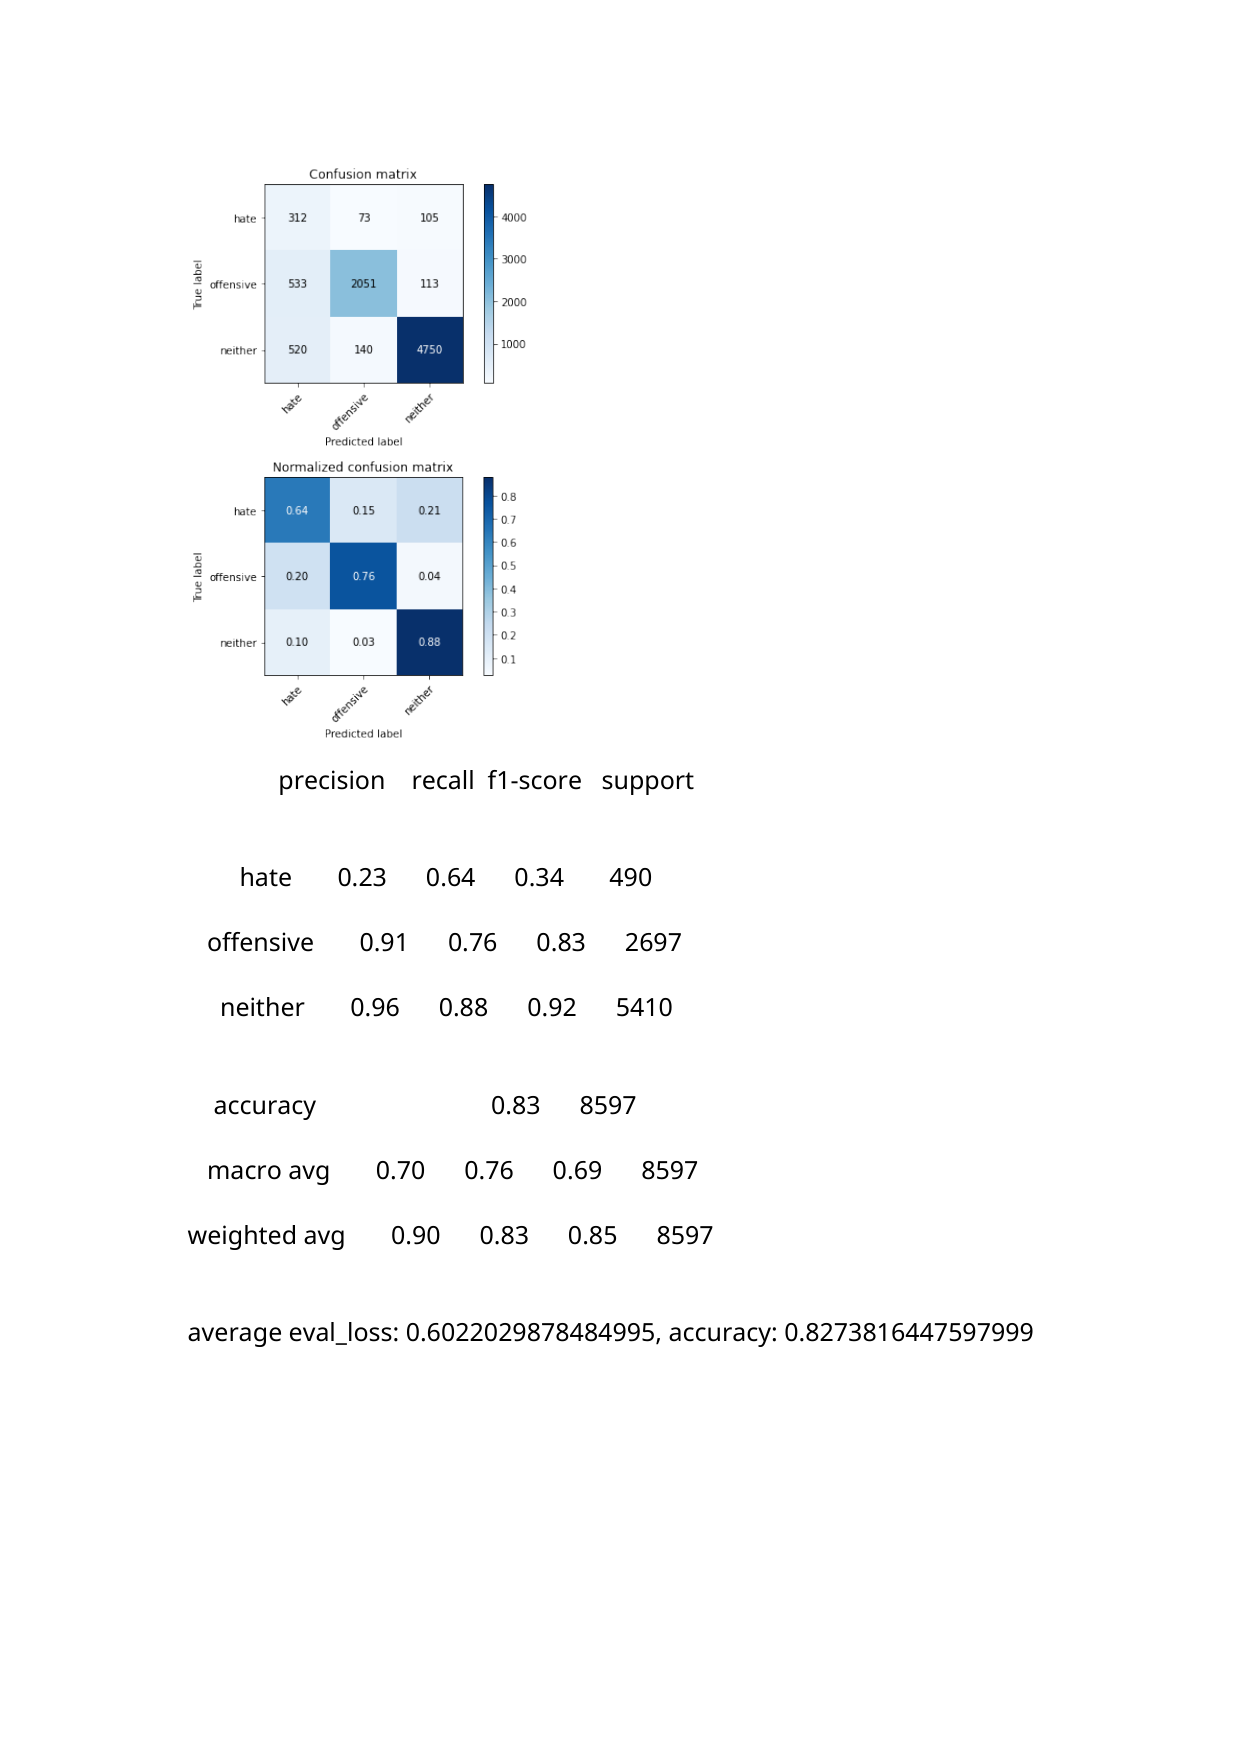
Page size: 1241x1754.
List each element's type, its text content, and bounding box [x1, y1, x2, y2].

text neither 0.96 0.88 0.92 5410 [187, 974, 1053, 1039]
text precision recall f1-score support [187, 747, 1053, 812]
picture [187, 162, 534, 746]
text average eval_loss: 0.6022029878484995, accuracy: 0.8273816447597999 [187, 1299, 1053, 1364]
text offensive 0.91 0.76 0.83 2697 [187, 909, 1053, 974]
text accuracy 0.83 8597 [187, 1072, 1053, 1137]
text hate 0.23 0.64 0.34 490 [187, 844, 1053, 909]
text macro avg 0.70 0.76 0.69 8597 [187, 1137, 1053, 1202]
text weighted avg 0.90 0.83 0.85 8597 [187, 1202, 1053, 1267]
